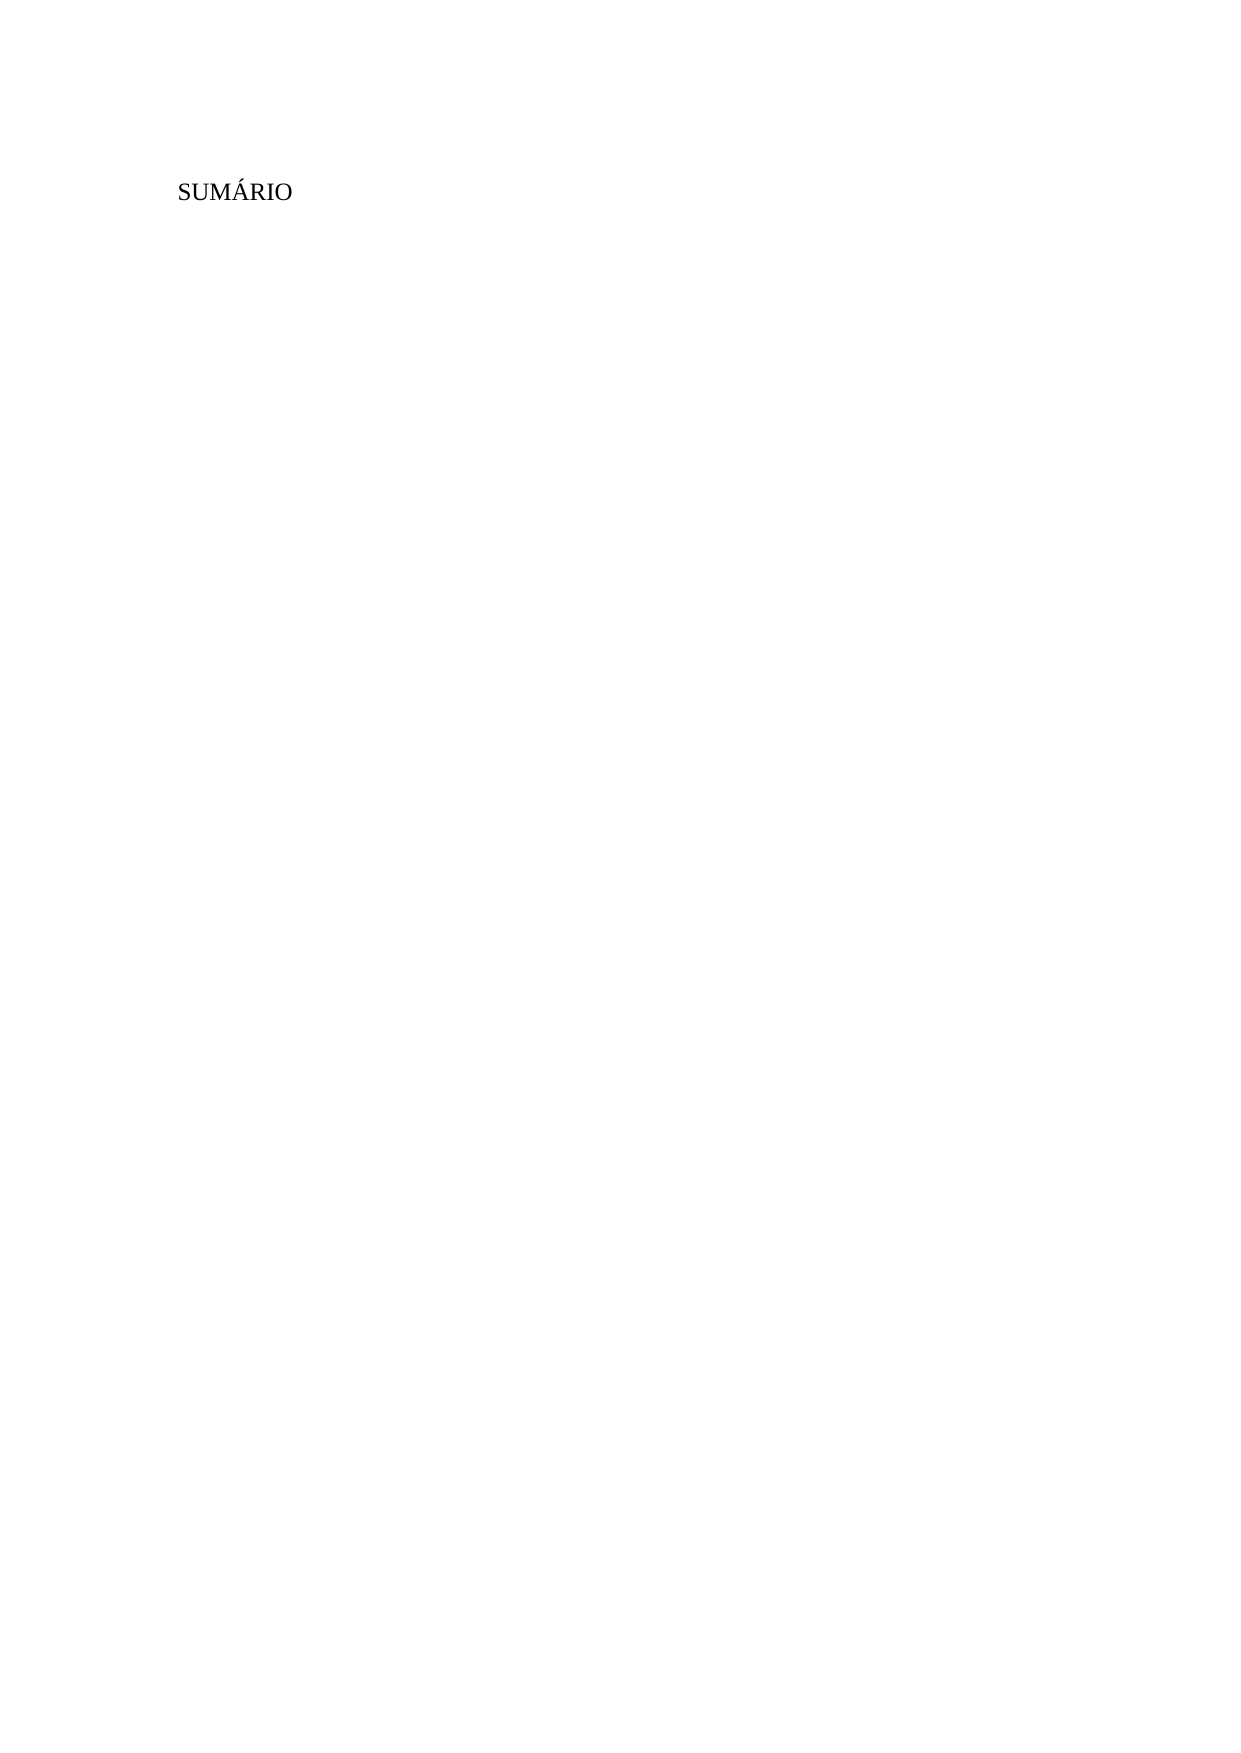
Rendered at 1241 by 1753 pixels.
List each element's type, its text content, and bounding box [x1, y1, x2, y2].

text SUMÁRIO [177, 177, 1122, 206]
